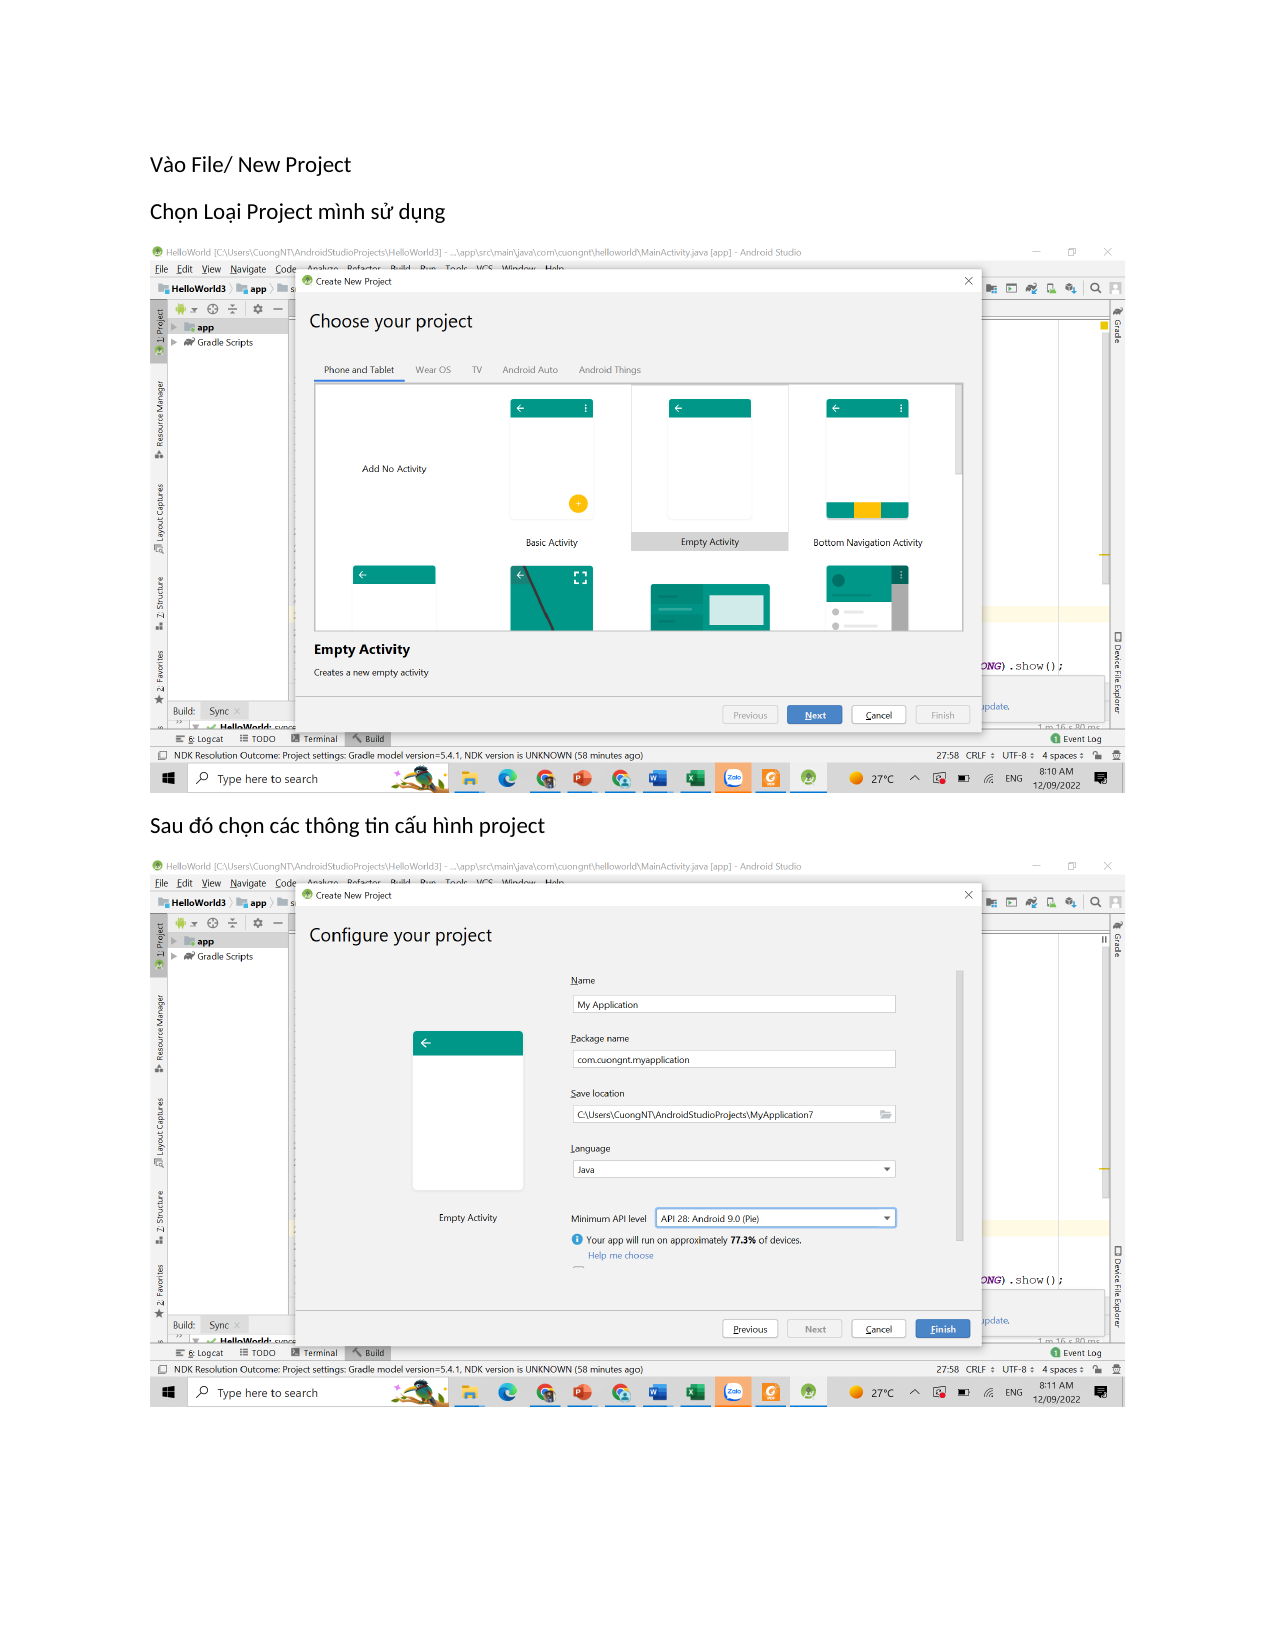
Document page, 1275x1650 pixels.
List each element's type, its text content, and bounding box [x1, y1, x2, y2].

picture [150, 857, 1125, 1407]
text Chọn Loại Project mình sử dụng [150, 197, 1125, 225]
text Vào File/ New Project [150, 150, 1125, 178]
picture [150, 243, 1125, 793]
text Sau đó chọn các thông tin cấu hình project [150, 811, 1125, 839]
